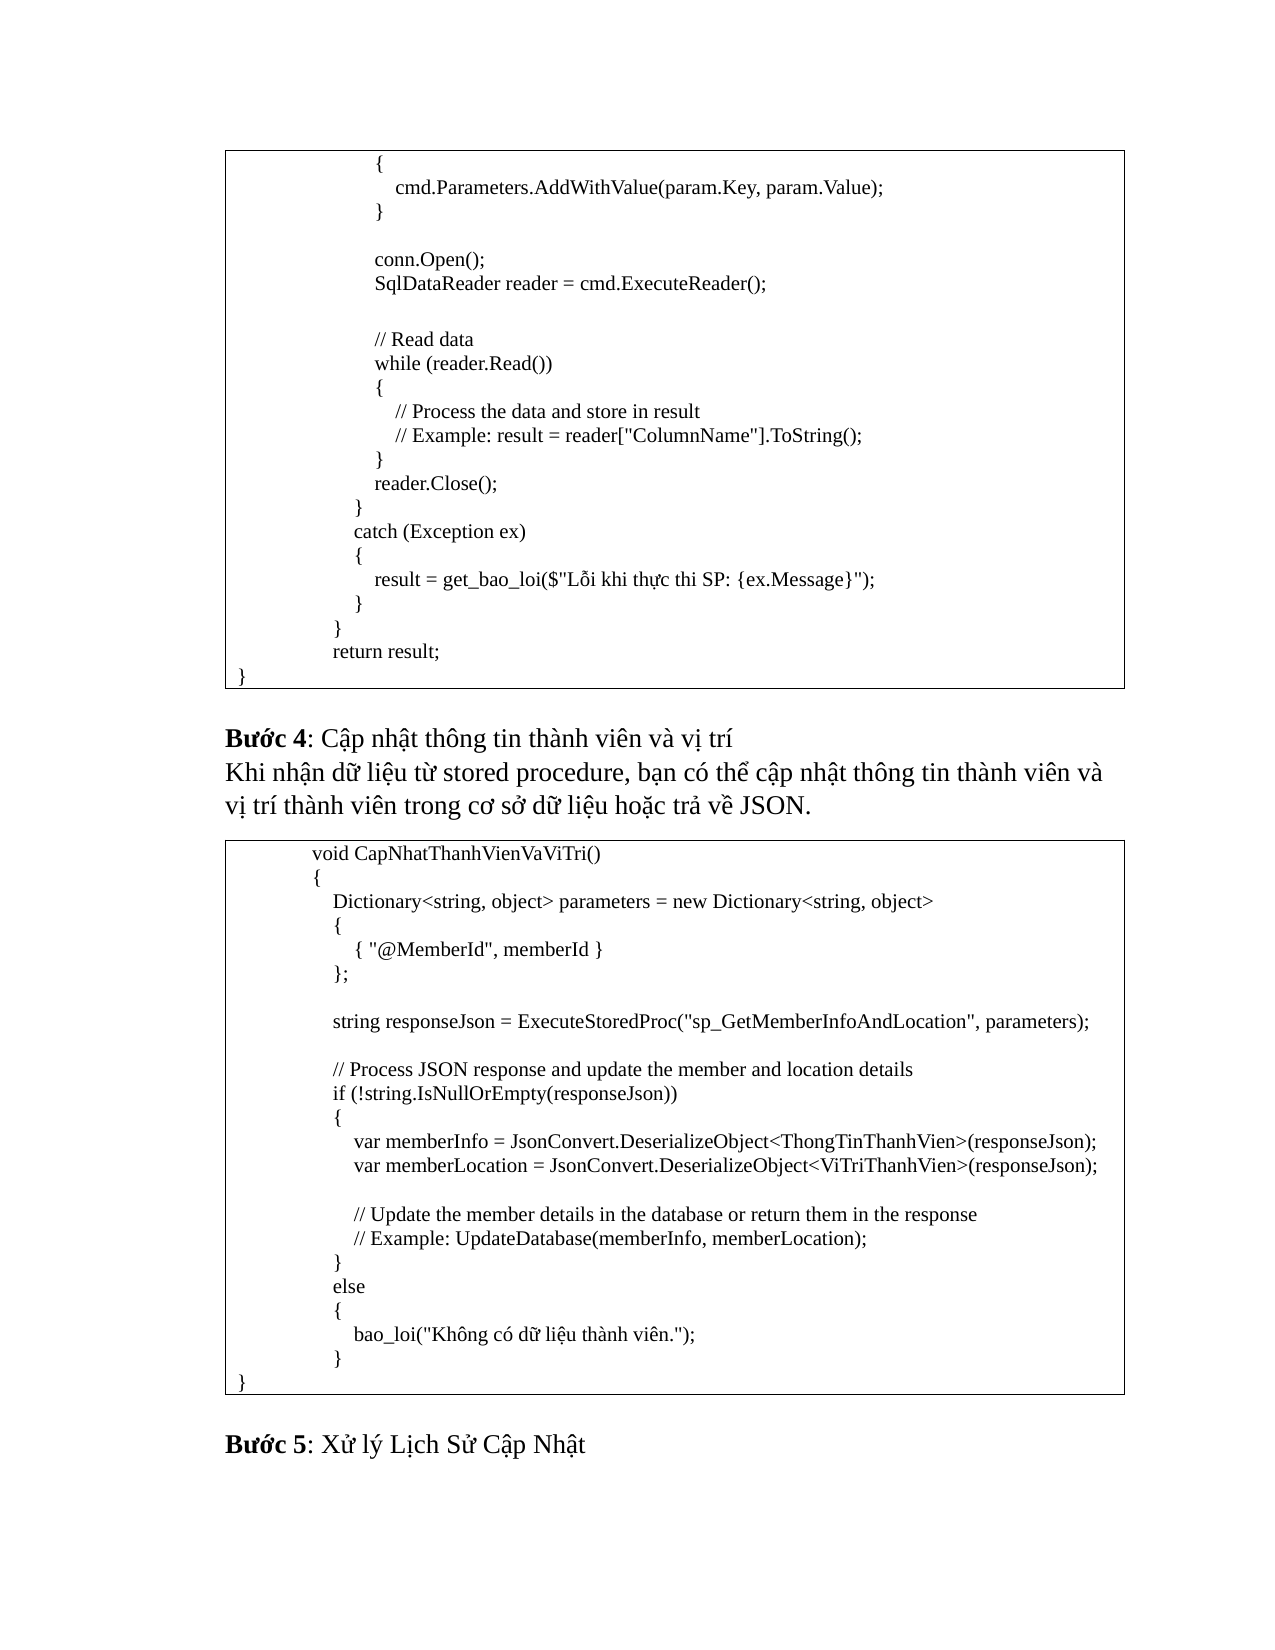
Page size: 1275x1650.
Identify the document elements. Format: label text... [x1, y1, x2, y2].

list Khi nhận dữ liệu từ stored procedure, bạn có thể cập nhật thông tin thành viên và vị trí thành viên trong cơ sở dữ liệu hoặc trả về JSON. [225, 756, 1125, 820]
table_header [226, 151, 1124, 688]
table_header void CapNhatThanhVienVaViTri() { Dictionary<string, object> parameters = new Dictionary<string, object> { { "@MemberId", memberId } }; string responseJson = ExecuteStoredProc("sp_GetMemberInfoAndLocation", parameters); // Process JSON response and update the member and location details if (!string.IsNullOrEmpty(responseJson)) { var memberInfo = JsonConvert.DeserializeObject<ThongTinThanhVien>(responseJson); var memberLocation = JsonConvert.DeserializeObject<ViTriThanhVien>(responseJson); // Update the member details in the database or return them in the response // Example: UpdateDatabase(memberInfo, memberLocation); } else { bao_loi("Không có dữ liệu thành viên."); } } [226, 841, 1124, 1394]
list Bước 5: Xử lý Lịch Sử Cập Nhật [225, 1428, 1125, 1460]
list Bước 4: Cập nhật thông tin thành viên và vị trí [225, 722, 1125, 753]
